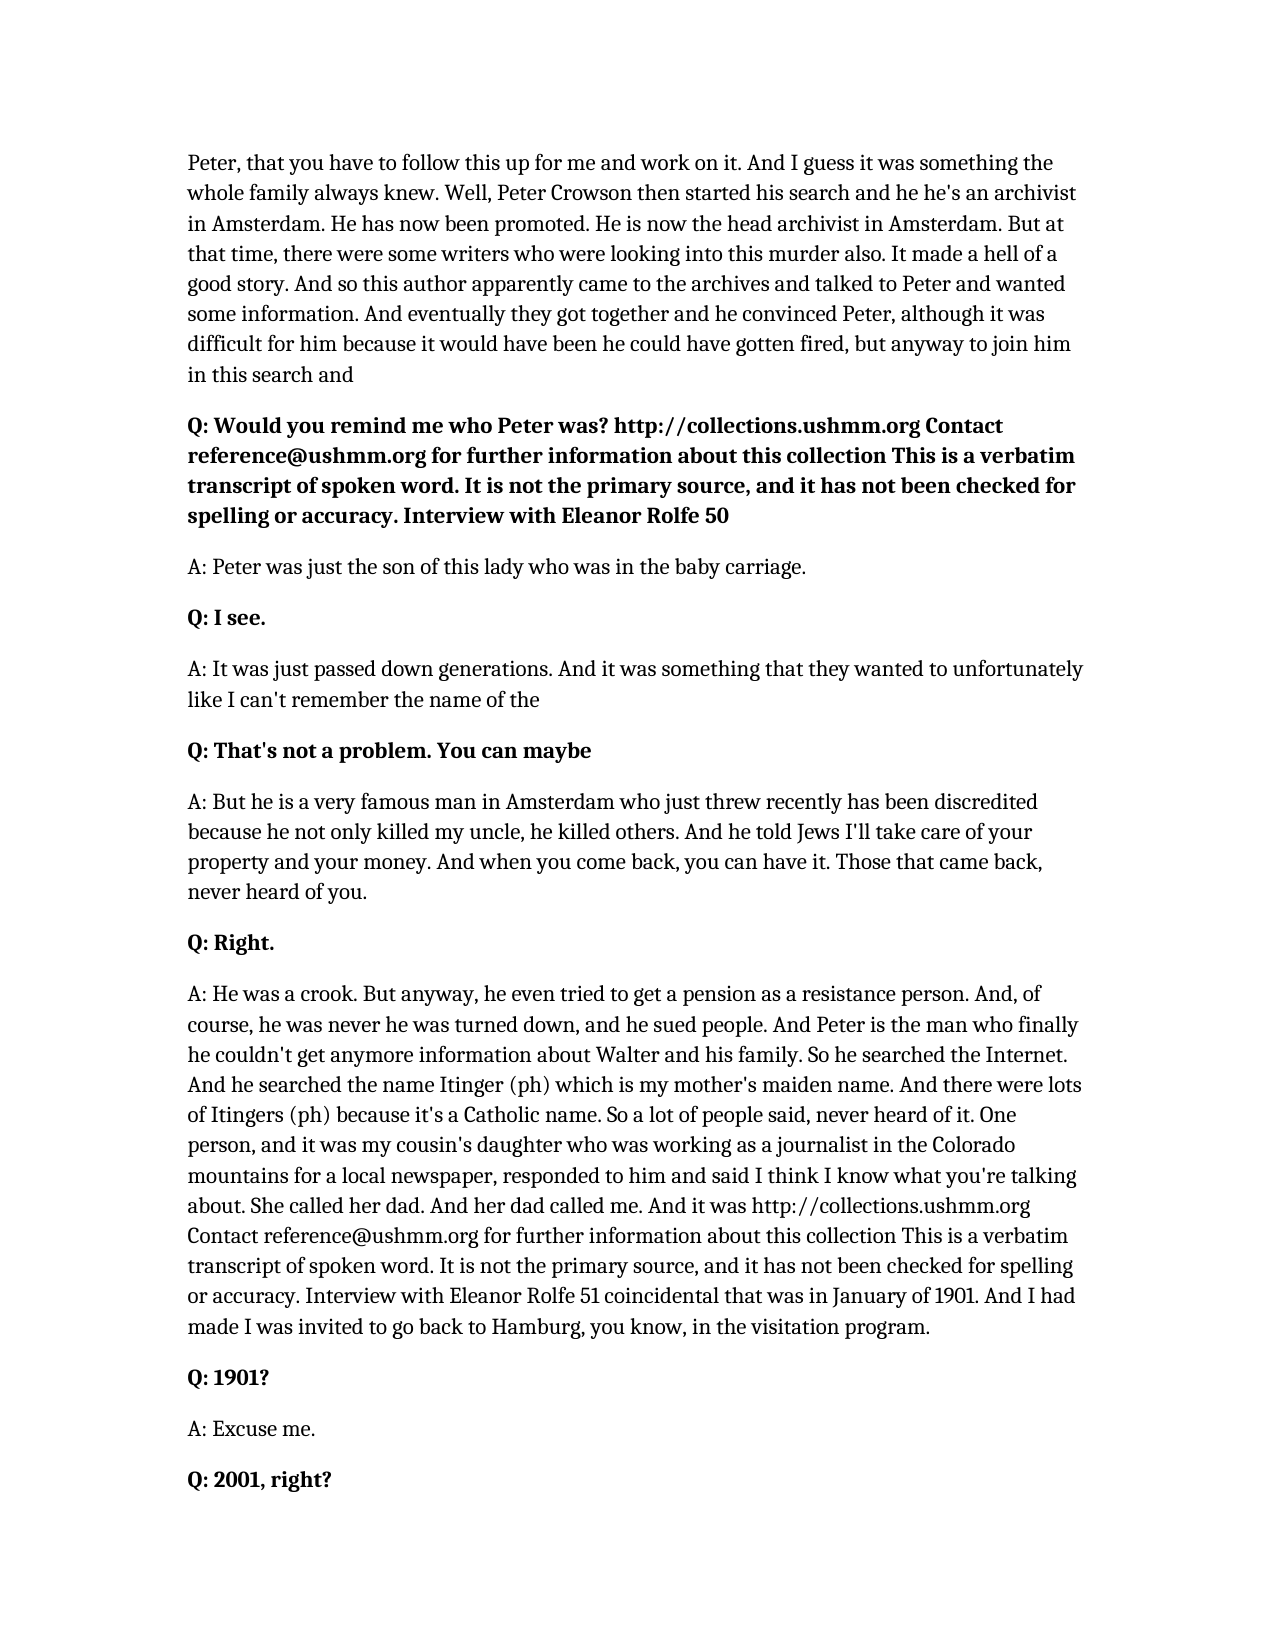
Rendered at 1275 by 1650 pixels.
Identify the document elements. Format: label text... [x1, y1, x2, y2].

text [187, 150, 1087, 388]
text A: He was a crook. But anyway, he even tried to get a pension as a resistance person. And, of course, he was never he was turned down, and he sued people. And Peter is the man who finally he couldn't get anymore information about Walter and his family. So he searched the Internet. And he searched the name Itinger (ph) which is my mother's maiden name. And there were lots of Itingers (ph) because it's a Catholic name. So a lot of people said, never heard of it. One person, and it was my cousin's daughter who was working as a journalist in the Colorado mountains for a local newspaper, responded to him and said I think I know what you're talking about. She called her dad. And her dad called me. And it was http://collections.ushmm.org Contact reference@ushmm.org for further information about this collection This is a verbatim transcript of spoken word. It is not the primary source, and it has not been checked for spelling or accuracy. Interview with Eleanor Rolfe 51 coincidental that was in January of 1901. And I had made I was invited to go back to Hamburg, you know, in the visitation program. [187, 981, 1087, 1340]
text Q: That's not a problem. You can maybe [187, 737, 1087, 764]
text Q: Right. [187, 930, 1087, 957]
text Q: Would you remind me who Peter was? http://collections.ushmm.org Contact reference@ushmm.org for further information about this collection This is a verbatim transcript of spoken word. It is not the primary source, and it has not been checked for spelling or accuracy. Interview with Eleanor Rolfe 50 [187, 412, 1087, 529]
text Q: 2001, right? [187, 1467, 1087, 1493]
text A: But he is a very famous man in Amsterdam who just threw recently has been discredited because he not only killed my uncle, he killed others. And he told Jews I'll take care of your property and your money. And when you come back, you can have it. Those that came back, never heard of you. [187, 788, 1087, 906]
text Q: 1901? [187, 1364, 1087, 1391]
text A: It was just passed down generations. And it was something that they wanted to unfortunately like I can't remember the name of the [187, 656, 1087, 713]
text Q: I see. [187, 605, 1087, 632]
text A: Excuse me. [187, 1416, 1087, 1442]
text A: Peter was just the son of this lady who was in the baby carriage. [187, 554, 1087, 581]
